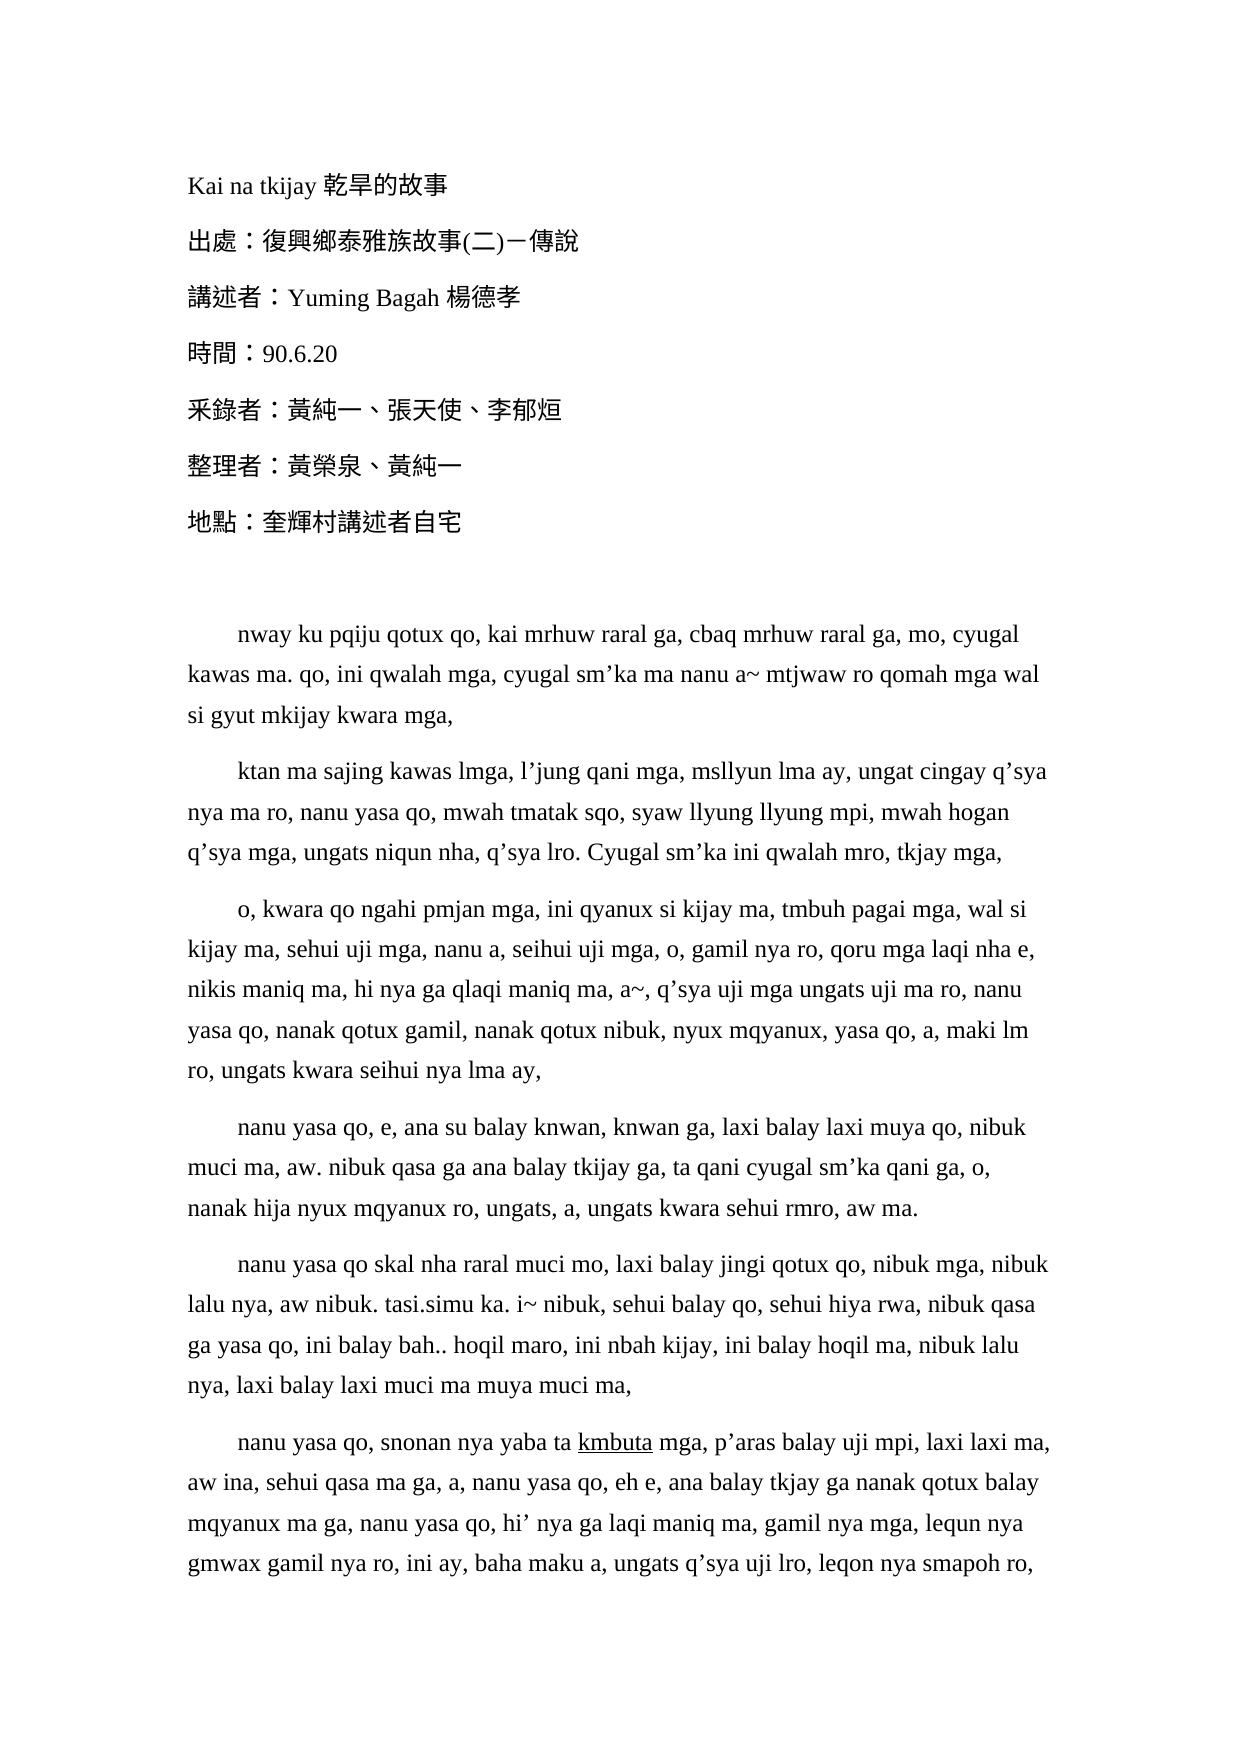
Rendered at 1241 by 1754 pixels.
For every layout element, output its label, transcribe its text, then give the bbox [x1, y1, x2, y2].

text Kai na tkijay 乾旱的故事 [187, 164, 1053, 202]
text nanu yasa qo skal nha raral muci mo, laxi balay jingi qotux qo, nibuk mga, nibuk lalu nya, aw nibuk. tasi.simu ka. i~ nibuk, sehui balay qo, sehui hiya rwa, nibuk qasa ga yasa qo, ini balay bah.. hoqil maro, ini nbah kijay, ini balay hoqil ma, nibuk lalu nya, laxi balay laxi muci ma muya muci ma, [187, 1245, 1053, 1403]
text 時間：90.6.20 [187, 333, 1053, 371]
text nanu yasa qo, e, ana su balay knwan, knwan ga, laxi balay laxi muya qo, nibuk muci ma, aw. nibuk qasa ga ana balay tkijay ga, ta qani cyugal sm’ka qani ga, o, nanak hija nyux mqyanux ro, ungats, a, ungats kwara sehui rmro, aw ma. [187, 1107, 1053, 1226]
text o, kwara qo ngahi pmjan mga, ini qyanux si kijay ma, tmbuh pagai mga, wal si kijay ma, sehui uji mga, nanu a, seihui uji mga, o, gamil nya ro, qoru mga laqi nha e, nikis maniq ma, hi nya ga qlaqi maniq ma, a~, q’sya uji mga ungats uji ma ro, nanu yasa qo, nanak qotux gamil, nanak qotux nibuk, nyux mqyanux, yasa qo, a, maki lm ro, ungats kwara seihui nya lma ay, [187, 889, 1053, 1088]
text 整理者：黃榮泉、黃純一 [187, 446, 1053, 483]
text 講述者：Yuming Bagah 楊德孝 [187, 277, 1053, 314]
text 地點：奎輝村講述者自宅 [187, 502, 1053, 539]
text 釆錄者：黃純一、張天使、李郁烜 [187, 389, 1053, 427]
text nway ku pqiju qotux qo, kai mrhuw raral ga, cbaq mrhuw raral ga, mo, cyugal kawas ma. qo, ini qwalah mga, cyugal sm’ka ma nanu a~ mtjwaw ro qomah mga wal si gyut mkijay kwara mga, [187, 615, 1053, 733]
text ktan ma sajing kawas lmga, l’jung qani mga, msllyun lma ay, ungat cingay q’sya nya ma ro, nanu yasa qo, mwah tmatak sqo, syaw llyung llyung mpi, mwah hogan q’sya mga, ungats niqun nha, q’sya lro. Cyugal sm’ka ini qwalah mro, tkjay mga, [187, 752, 1053, 870]
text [187, 1422, 1053, 1581]
text 出處：復興鄉泰雅族故事(二)－傳說 [187, 221, 1053, 258]
